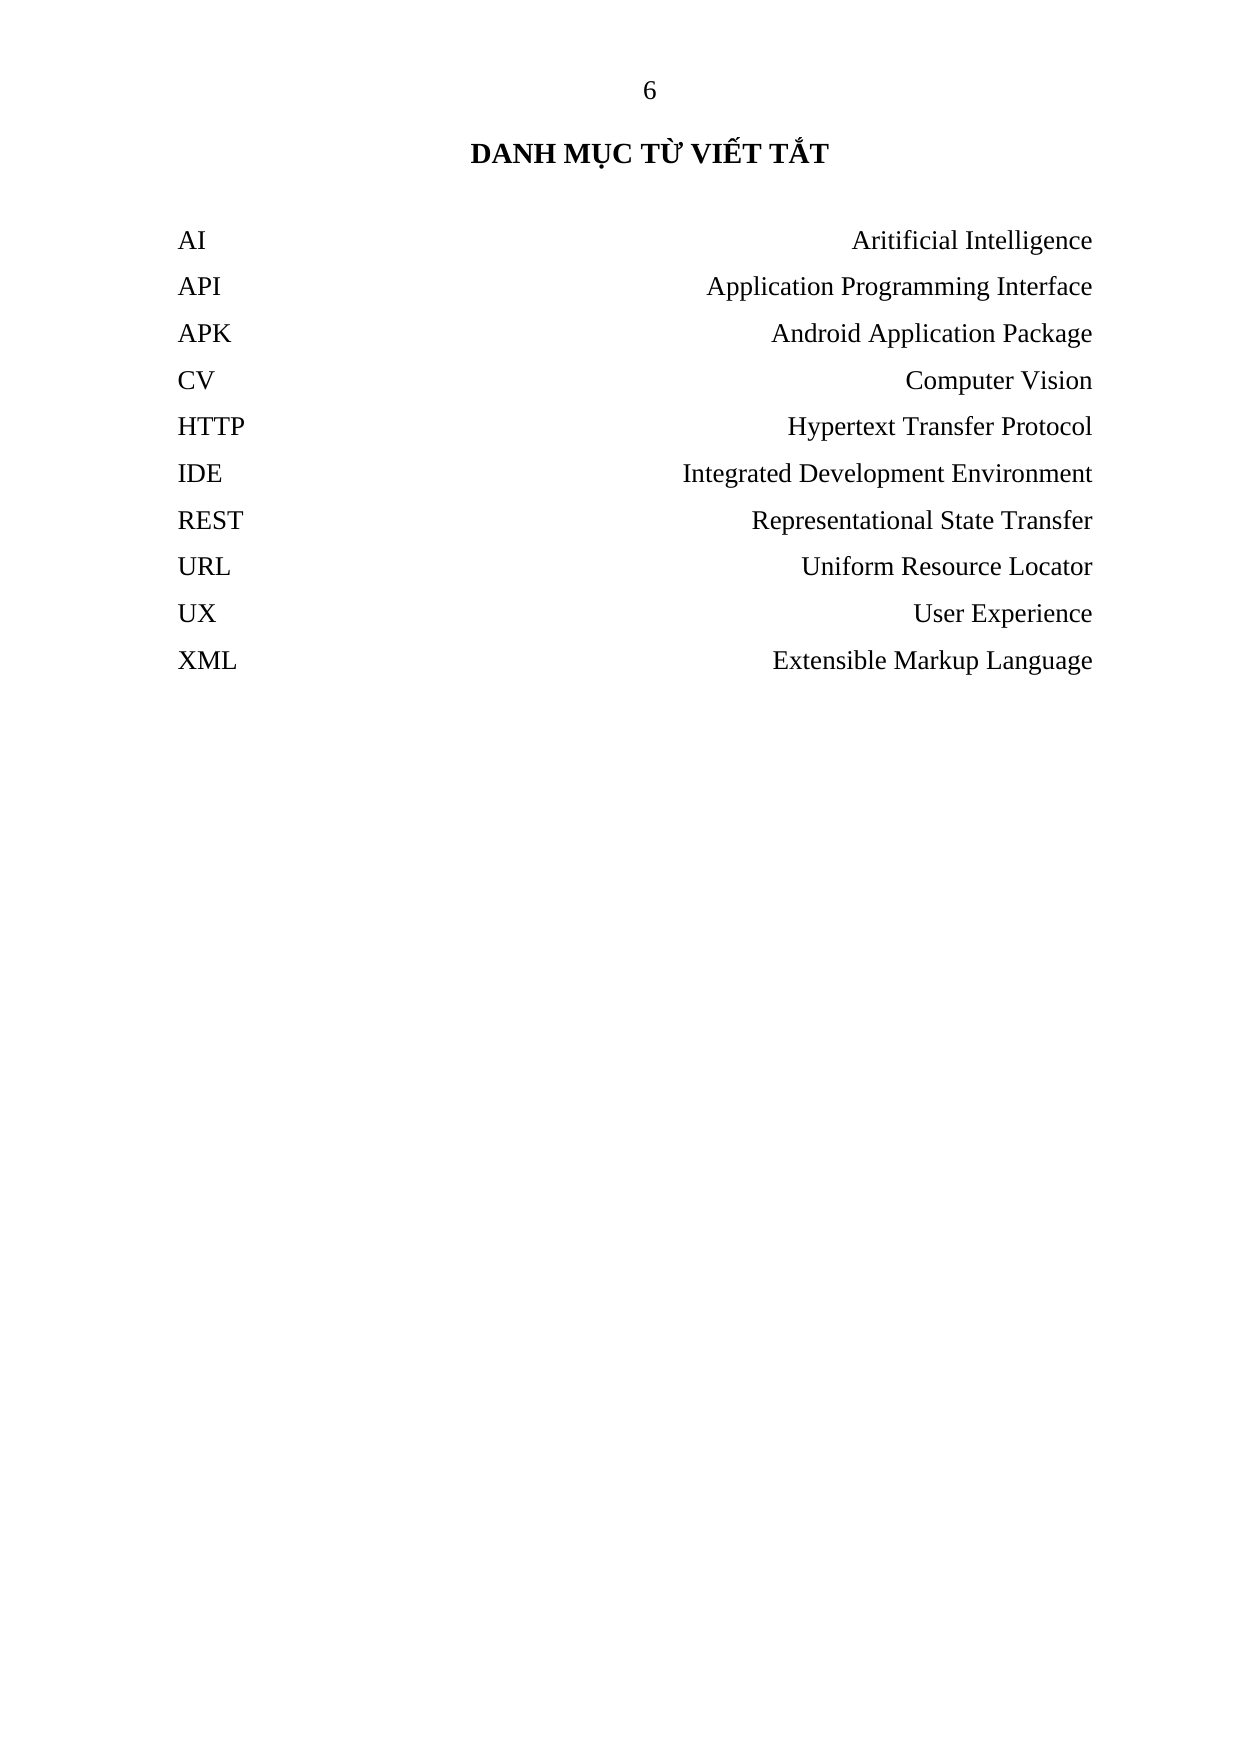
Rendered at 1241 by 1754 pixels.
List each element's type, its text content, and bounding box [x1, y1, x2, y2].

text APK Android Application Package [177, 317, 1122, 348]
text AI Aritificial Intelligence [177, 224, 1122, 255]
text API Application Programming Interface [177, 271, 1122, 302]
text REST Representational State Transfer [177, 504, 1122, 535]
subtitle DANH MỤC TỪ VIẾT TẮT [177, 136, 1122, 169]
text CV Computer Vision [177, 364, 1122, 395]
text HTTP Hypertext Transfer Protocol [177, 411, 1122, 442]
text XML Extensible Markup Language [177, 644, 1122, 675]
text UX User Experience [177, 597, 1122, 628]
text IDE Integrated Development Environment [177, 457, 1122, 488]
text URL Uniform Resource Locator [177, 551, 1122, 582]
